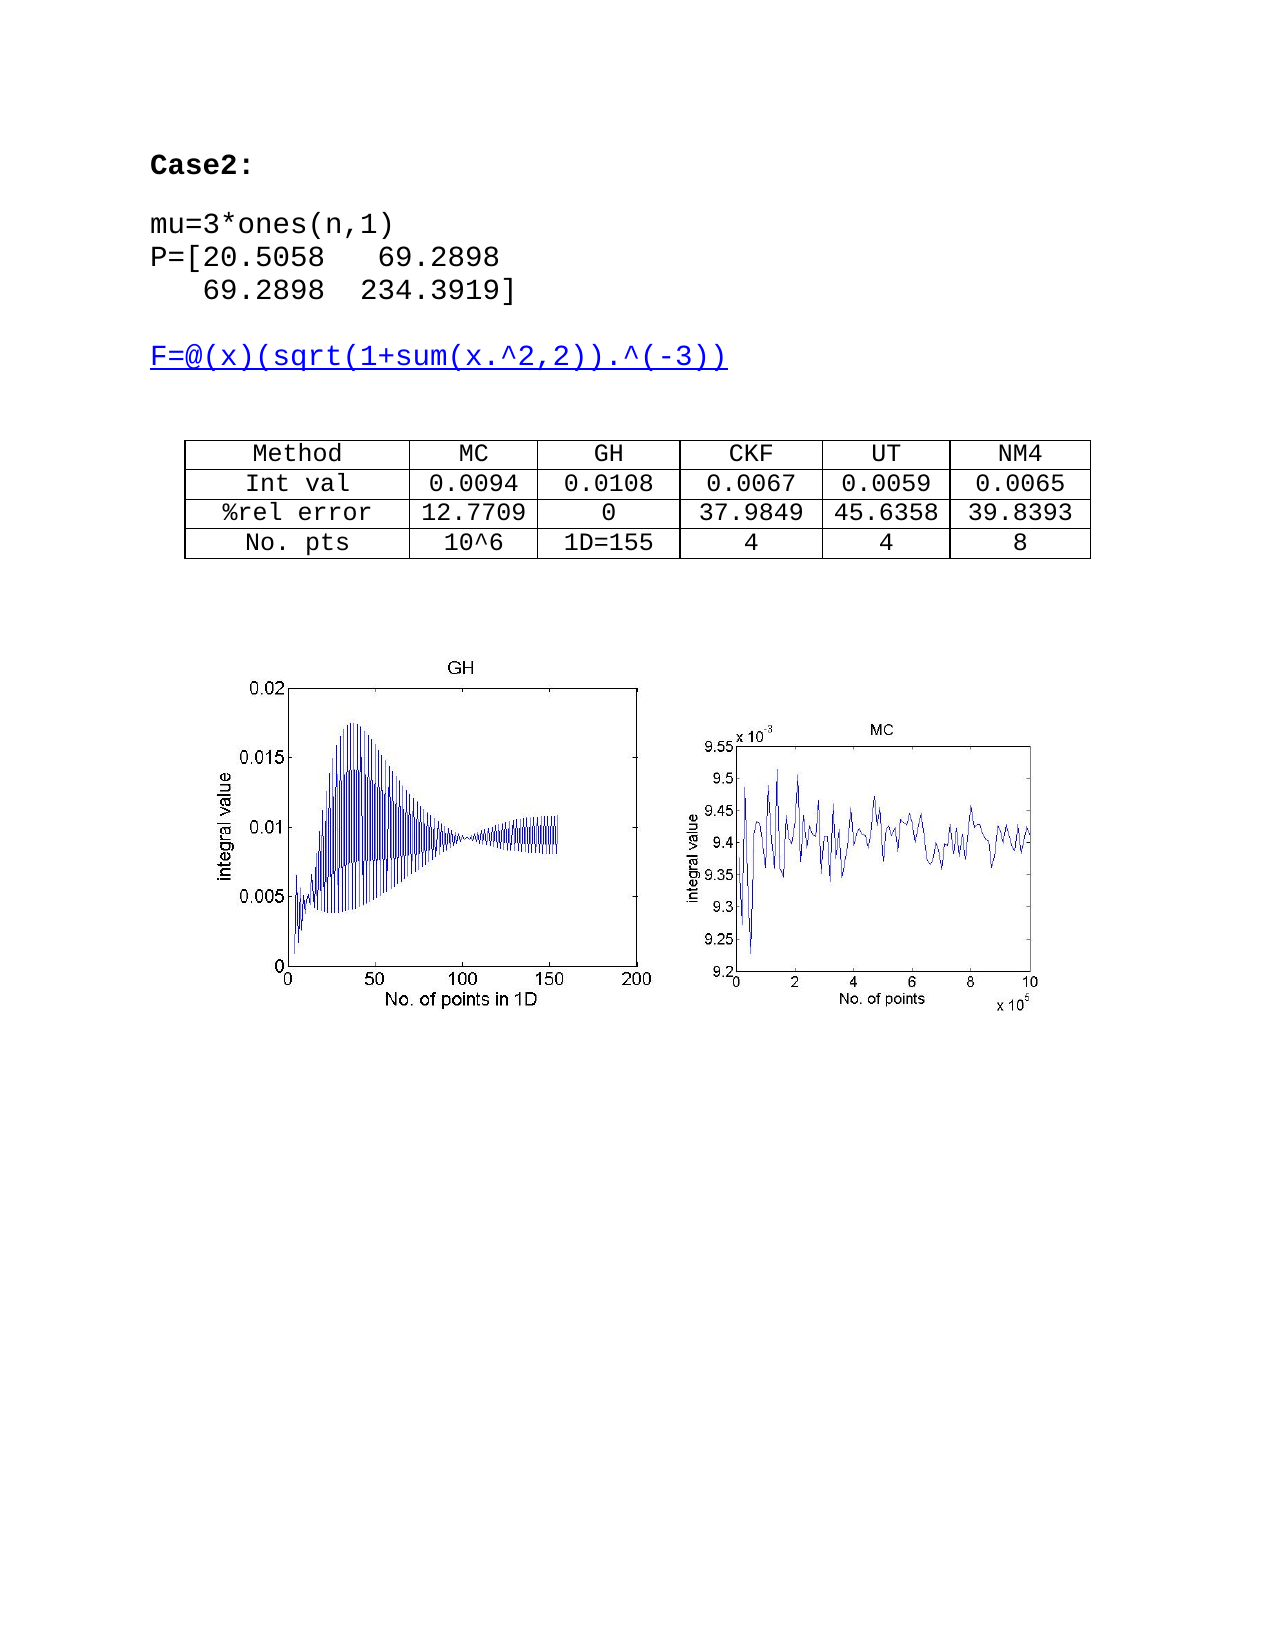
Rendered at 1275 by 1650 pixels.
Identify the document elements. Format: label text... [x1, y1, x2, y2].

table_header CKF [681, 441, 822, 469]
text Case2: [150, 150, 1125, 183]
table_cell 0.0065 [951, 470, 1090, 499]
table_cell 0.0094 [410, 470, 537, 499]
text mu=3*ones(n,1) [150, 209, 1125, 242]
table_cell %rel error [186, 500, 409, 528]
table_header GH [538, 441, 679, 469]
table_header UT [823, 441, 949, 469]
table_cell 0.0067 [681, 470, 822, 499]
table_header MC [410, 441, 537, 469]
table_cell Int val [186, 470, 409, 499]
table_header Method [186, 441, 409, 469]
picture [209, 657, 1066, 1011]
table_header NM4 [951, 441, 1090, 469]
table_cell 10^6 [410, 529, 537, 557]
table_cell No. pts [186, 529, 409, 557]
text 69.2898 234.3919] [150, 275, 1125, 308]
table_cell 0 [538, 500, 679, 528]
table_cell 4 [823, 529, 949, 557]
table_cell 37.9849 [681, 500, 822, 528]
table_cell 0.0108 [538, 470, 679, 499]
table_cell 12.7709 [410, 500, 537, 528]
table_cell 0.0059 [823, 470, 949, 499]
table_cell 45.6358 [823, 500, 949, 528]
table_cell 39.8393 [951, 500, 1090, 528]
text F=@(x)(sqrt(1+sum(x.^2,2)).^(-3)) [150, 341, 1125, 374]
table_cell 8 [951, 529, 1090, 557]
table_cell 4 [681, 529, 822, 557]
text P=[20.5058 69.2898 [150, 242, 1125, 275]
table_cell 1D=155 [538, 529, 679, 557]
